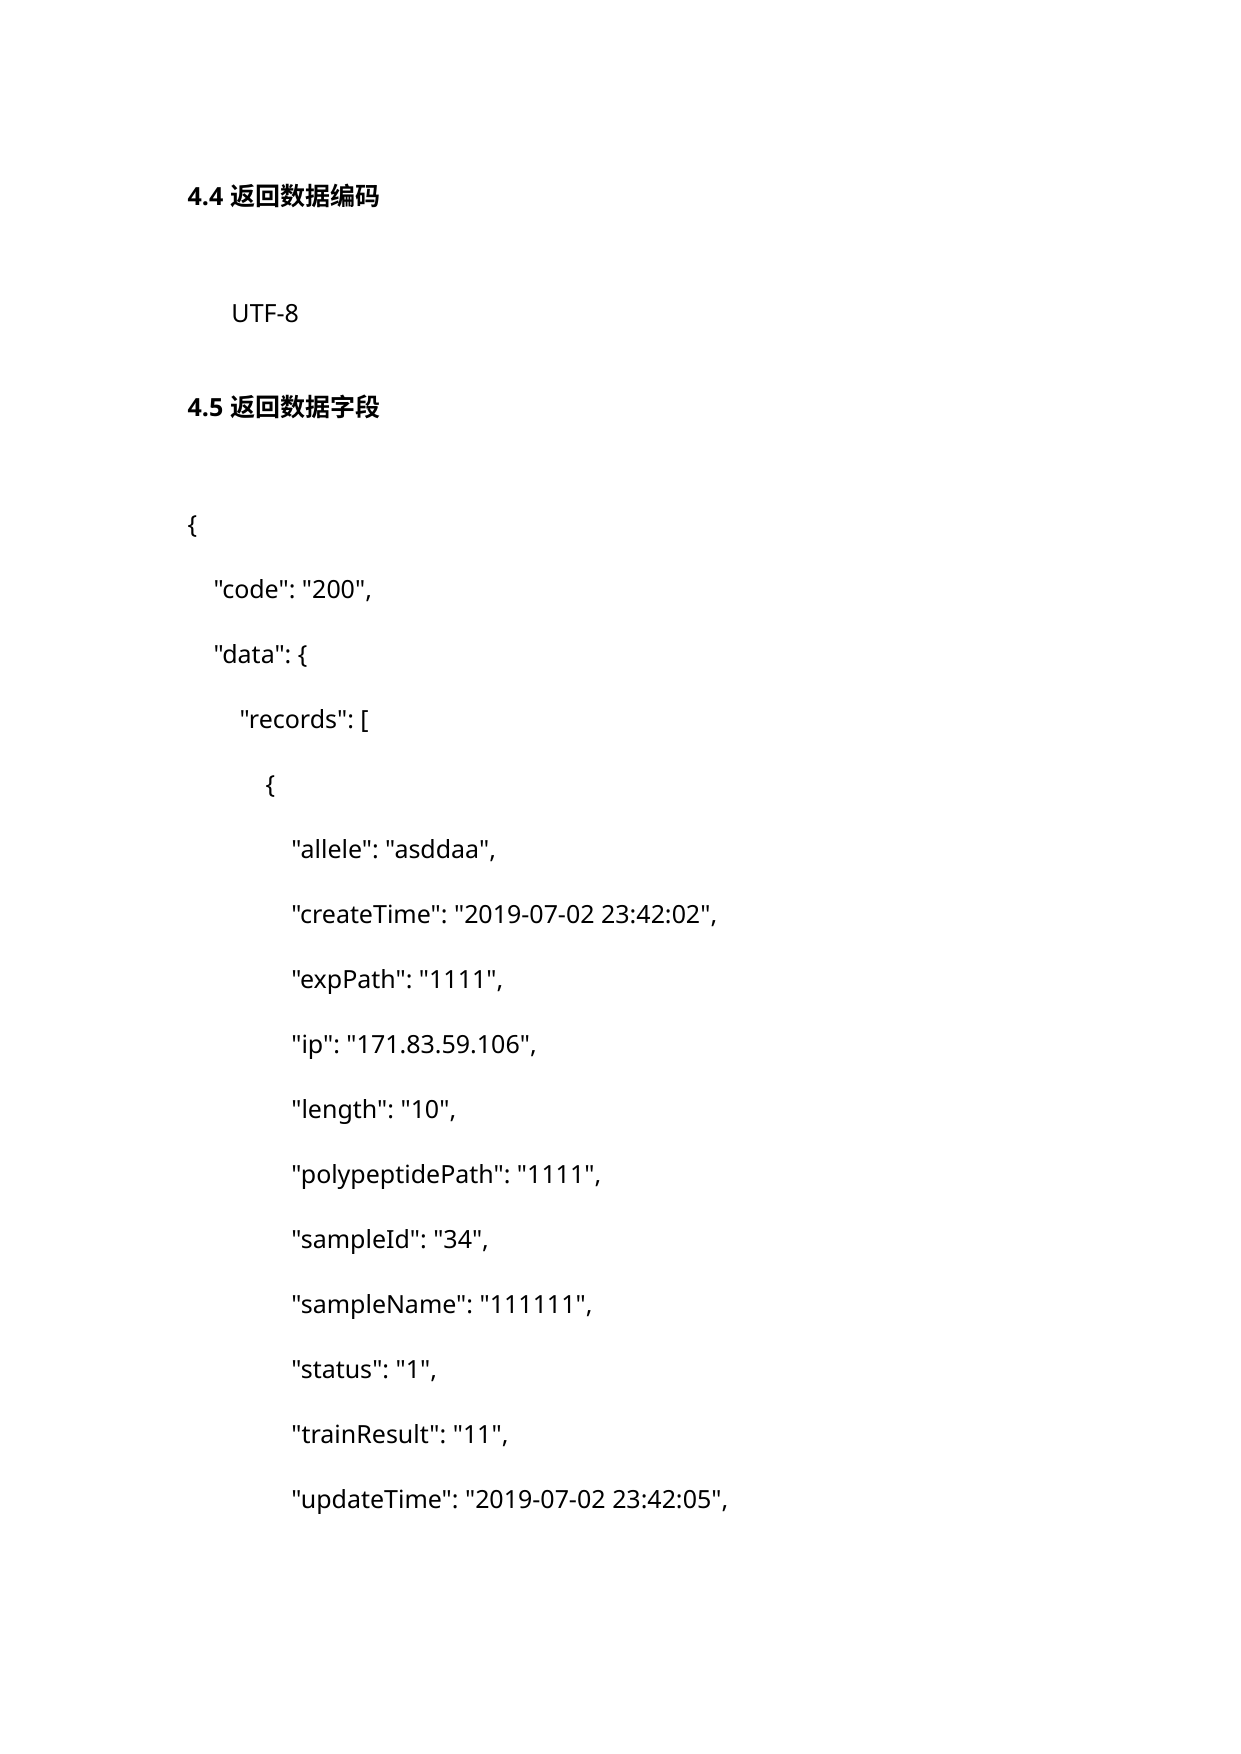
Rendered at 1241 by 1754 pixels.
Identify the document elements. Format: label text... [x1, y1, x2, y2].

text "records": [ [187, 686, 1053, 751]
text "polypeptidePath": "1111", [187, 1141, 1053, 1206]
text "updateTime": "2019-07-02 23:42:05", [187, 1466, 1053, 1531]
text "expPath": "1111", [187, 946, 1053, 1011]
text "sampleId": "34", [187, 1206, 1053, 1271]
subtitle 4.5 返回数据字段 [187, 373, 1053, 438]
text "status": "1", [187, 1336, 1053, 1401]
text UTF-8 [187, 281, 1053, 346]
text "sampleName": "111111", [187, 1271, 1053, 1336]
text "code": "200", [187, 556, 1053, 621]
text "allele": "asddaa", [187, 816, 1053, 881]
subtitle 4.4 返回数据编码 [187, 162, 1053, 227]
text "createTime": "2019-07-02 23:42:02", [187, 881, 1053, 946]
text "trainResult": "11", [187, 1401, 1053, 1466]
text "ip": "171.83.59.106", [187, 1011, 1053, 1076]
text { [187, 491, 1053, 556]
text { [187, 751, 1053, 816]
text "data": { [187, 621, 1053, 686]
text "length": "10", [187, 1076, 1053, 1141]
